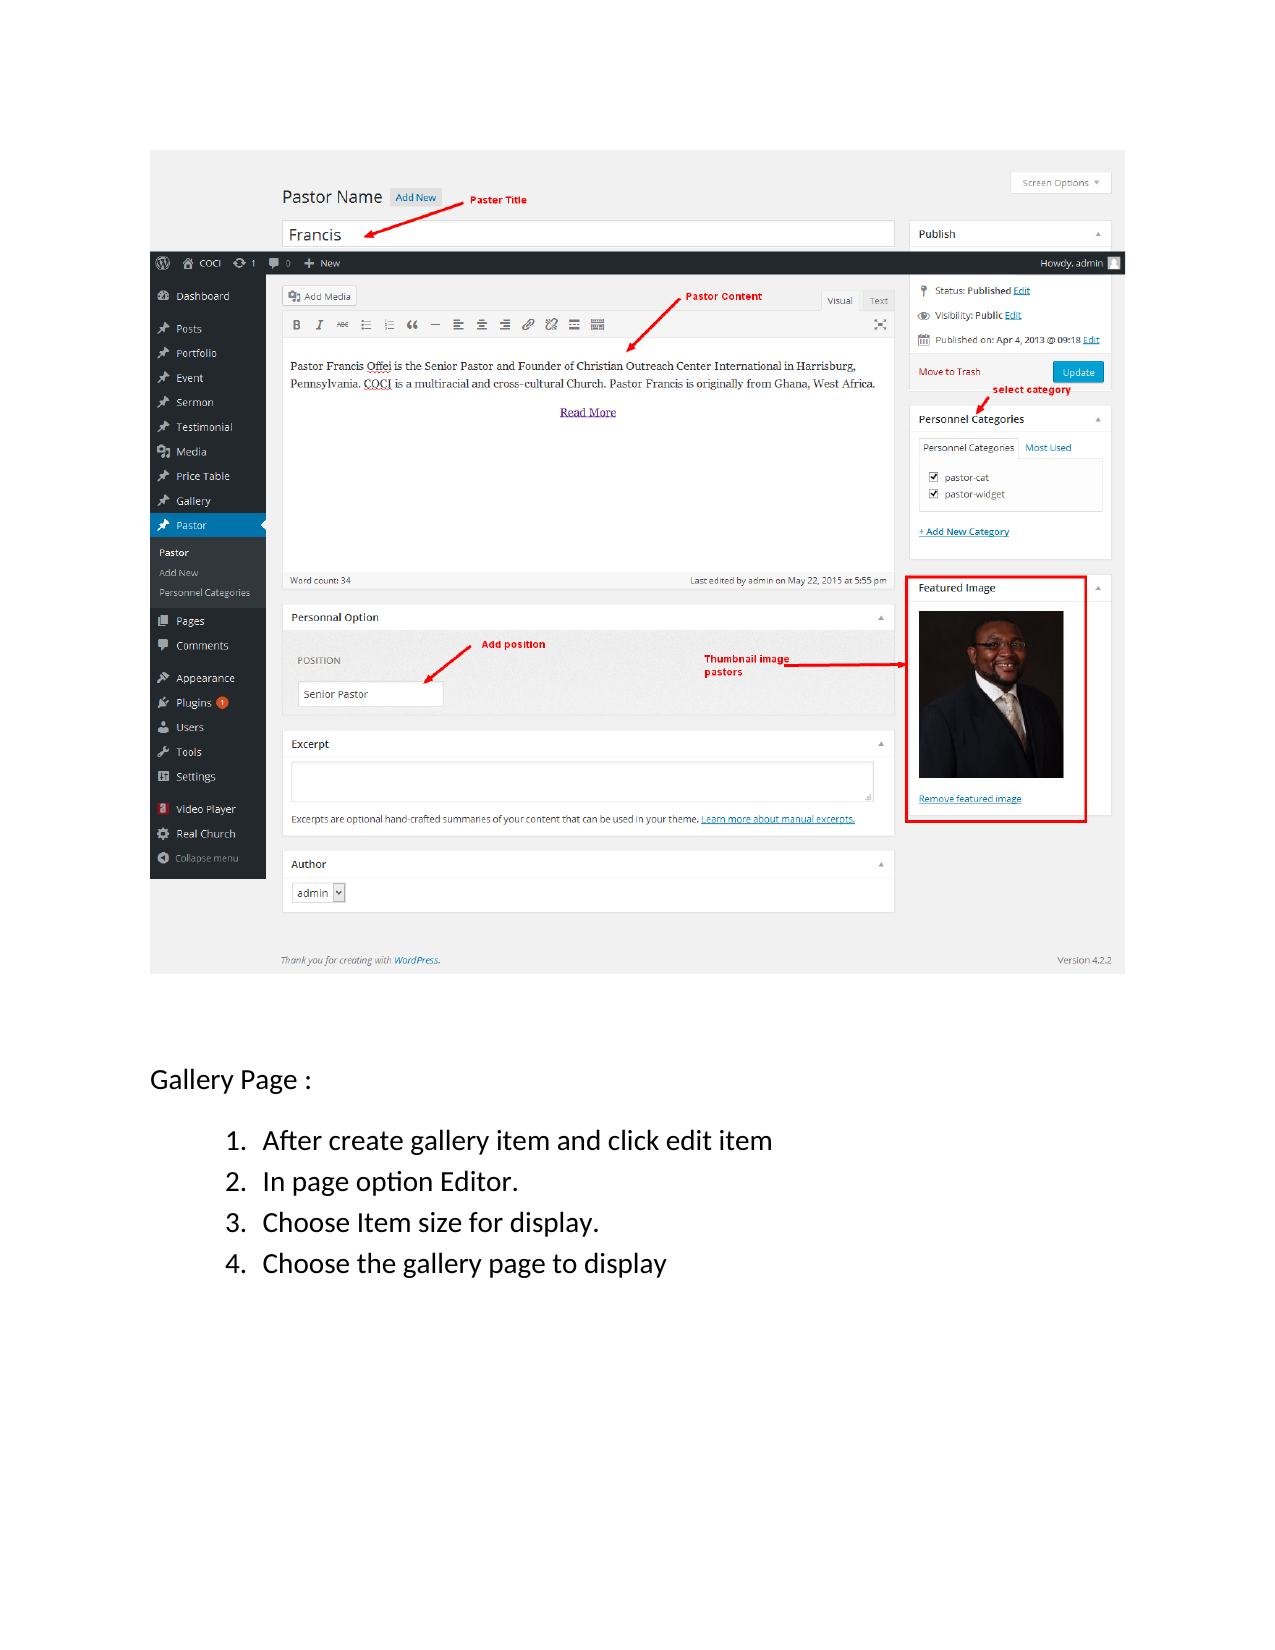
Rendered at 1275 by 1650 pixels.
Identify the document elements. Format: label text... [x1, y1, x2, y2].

list In page option Editor. [225, 1163, 1125, 1199]
list Choose the gallery page to display [225, 1245, 1125, 1281]
text Gallery Page : [150, 1061, 1125, 1096]
list Choose Item size for display. [225, 1204, 1125, 1240]
list After create gallery item and click edit item [225, 1122, 1125, 1158]
picture [160, 521, 168, 527]
picture [150, 150, 1125, 974]
